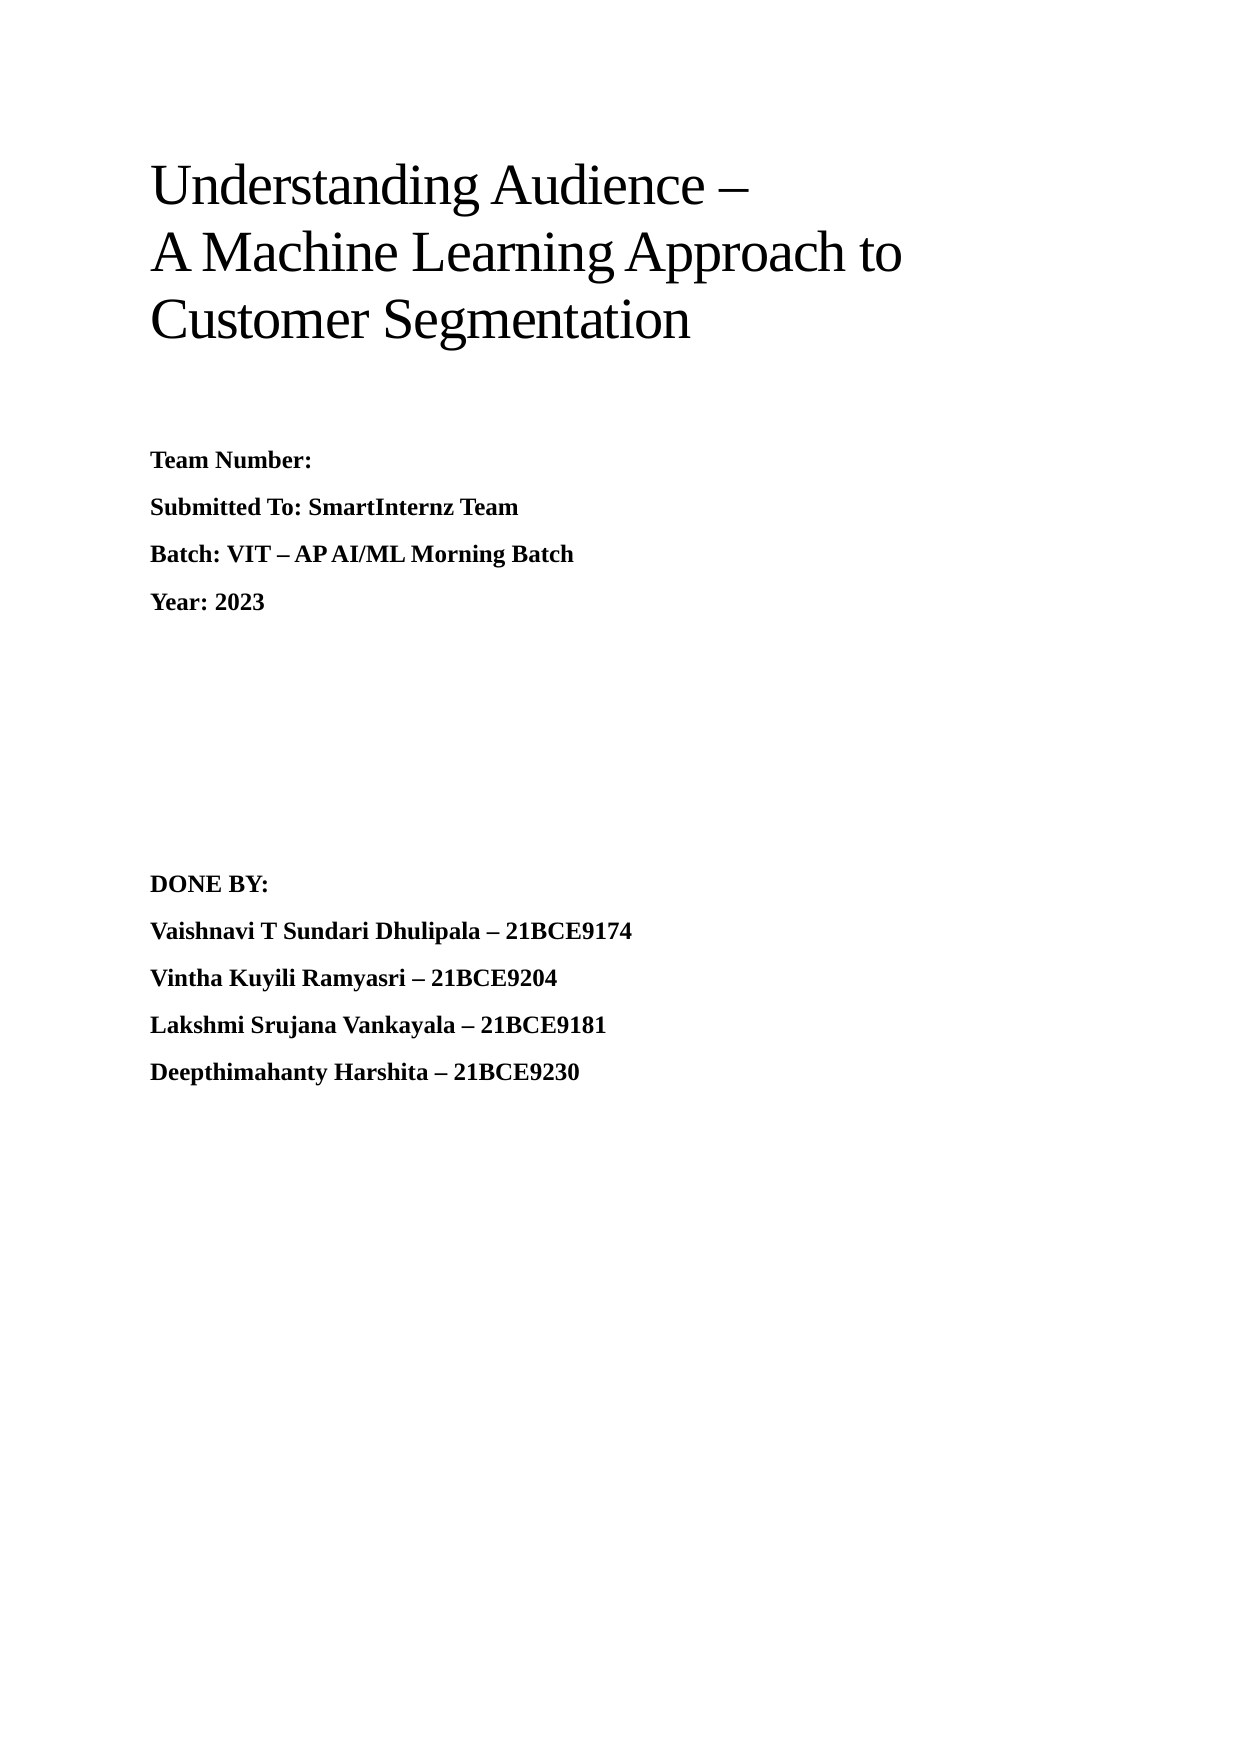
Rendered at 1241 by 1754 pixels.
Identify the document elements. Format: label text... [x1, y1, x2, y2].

title A Machine Learning Approach to Customer Segmentation [150, 217, 1090, 351]
text Lakshmi Srujana Vankayala – 21BCE9181 [150, 1010, 1090, 1039]
text Vaishnavi T Sundari Dhulipala – 21BCE9174 [150, 916, 1090, 945]
text DONE BY: [150, 869, 1090, 898]
text Batch: VIT – AP AI/ML Morning Batch [150, 539, 1090, 568]
text Deepthimahanty Harshita – 21BCE9230 [150, 1057, 1090, 1086]
title Understanding Audience – [150, 150, 1090, 217]
text Vintha Kuyili Ramyasri – 21BCE9204 [150, 963, 1090, 992]
text Team Number: [150, 445, 1090, 474]
text Submitted To: SmartInternz Team [150, 492, 1090, 521]
text Year: 2023 [150, 587, 1090, 615]
